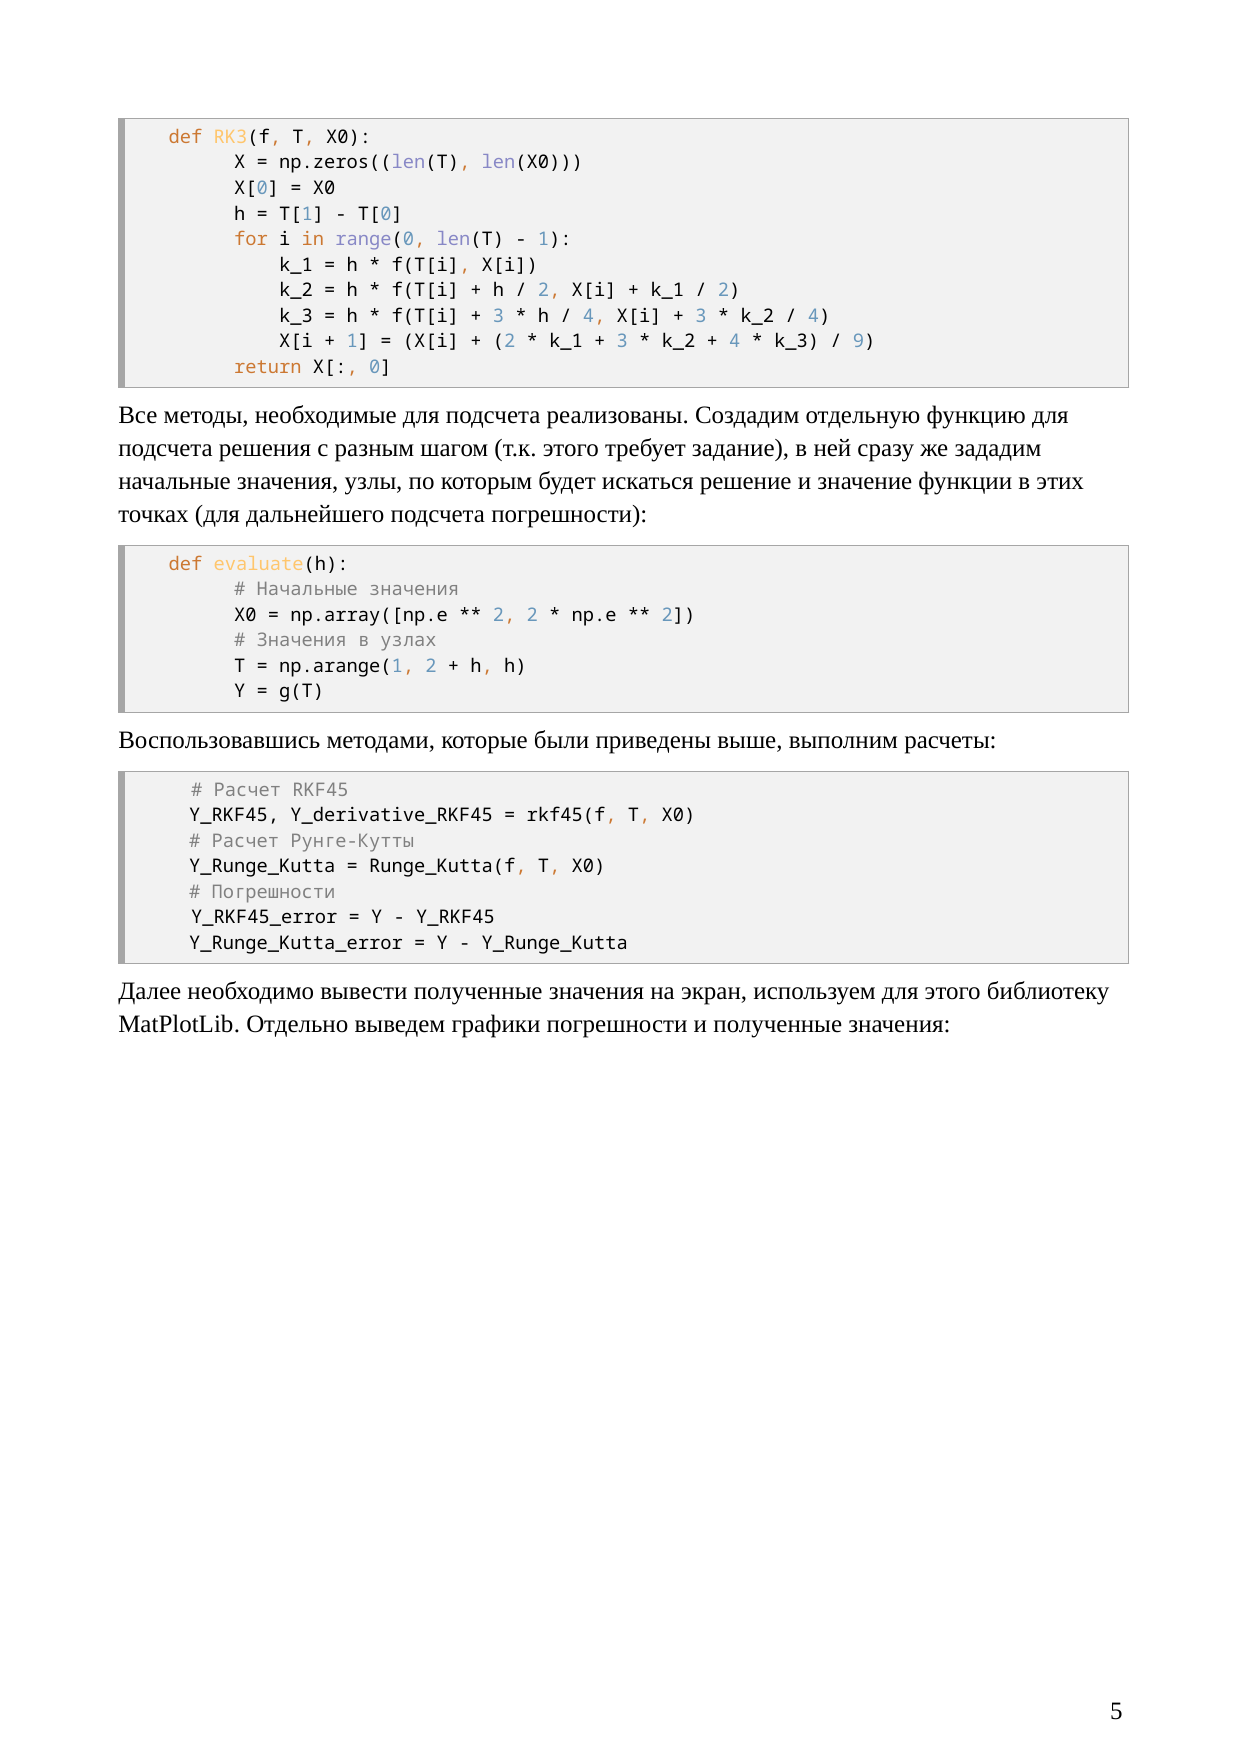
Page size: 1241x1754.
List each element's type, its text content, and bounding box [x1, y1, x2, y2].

list def evaluate(h): # Начальные значения X0 = np.array([np.e ** 2, 2 * np.e ** 2]) # Значения в узлах T = np.arange(1, 2 + h, h) Y = g(T) [125, 546, 1128, 712]
text Далее необходимо вывести полученные значения на экран, используем для этого библиотеку MatPlotLib. Отдельно выведем графики погрешности и полученные значения: [118, 976, 1122, 1038]
list Y_RKF45_error = Y - Y_RKF45 Y_Runge_Kutta_error = Y - Y_Runge_Kutta [125, 898, 1128, 963]
list def RK3(f, T, X0): X = np.zeros((len(T), len(X0))) X[0] = X0 h = T[1] - T[0] for i in range(0, len(T) - 1): k_1 = h * f(T[i], X[i]) k_2 = h * f(T[i] + h / 2, X[i] + k_1 / 2) k_3 = h * f(T[i] + 3 * h / 4, X[i] + 3 * k_2 / 4) X[i + 1] = (X[i] + (2 * k_1 + 3 * k_2 + 4 * k_3) / 9) return X[:, 0] [125, 119, 1128, 387]
text Воспользовавшись методами, которые были приведены выше, выполним расчеты: [118, 725, 1122, 754]
list # Расчет RKF45 Y_RKF45, Y_derivative_RKF45 = rkf45(f, T, X0) # Расчет Рунге-Кутты Y_Runge_Kutta = Runge_Kutta(f, T, X0) # Погрешности [125, 772, 1128, 898]
